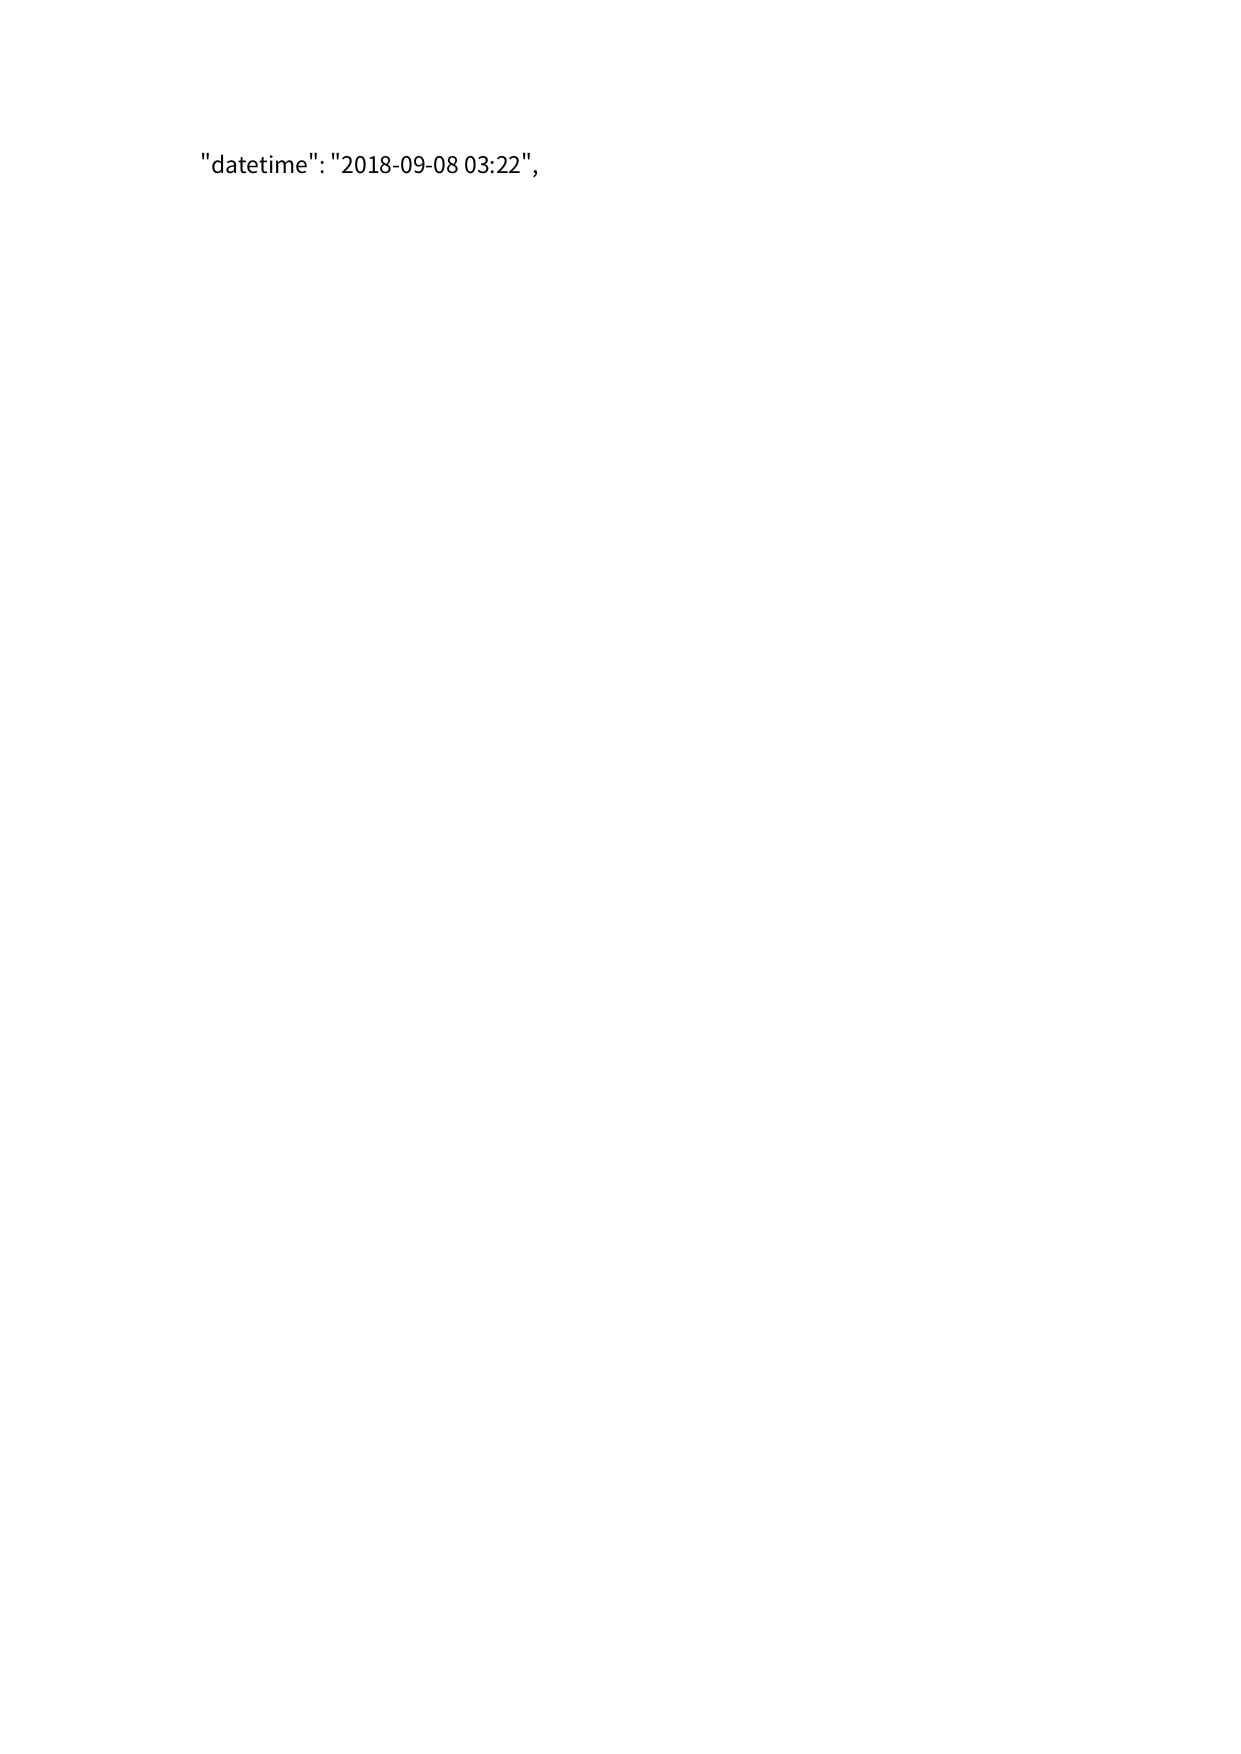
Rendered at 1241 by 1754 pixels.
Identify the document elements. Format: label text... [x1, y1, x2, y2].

list "datetime": "2018-09-08 03:22", [118, 147, 1122, 180]
